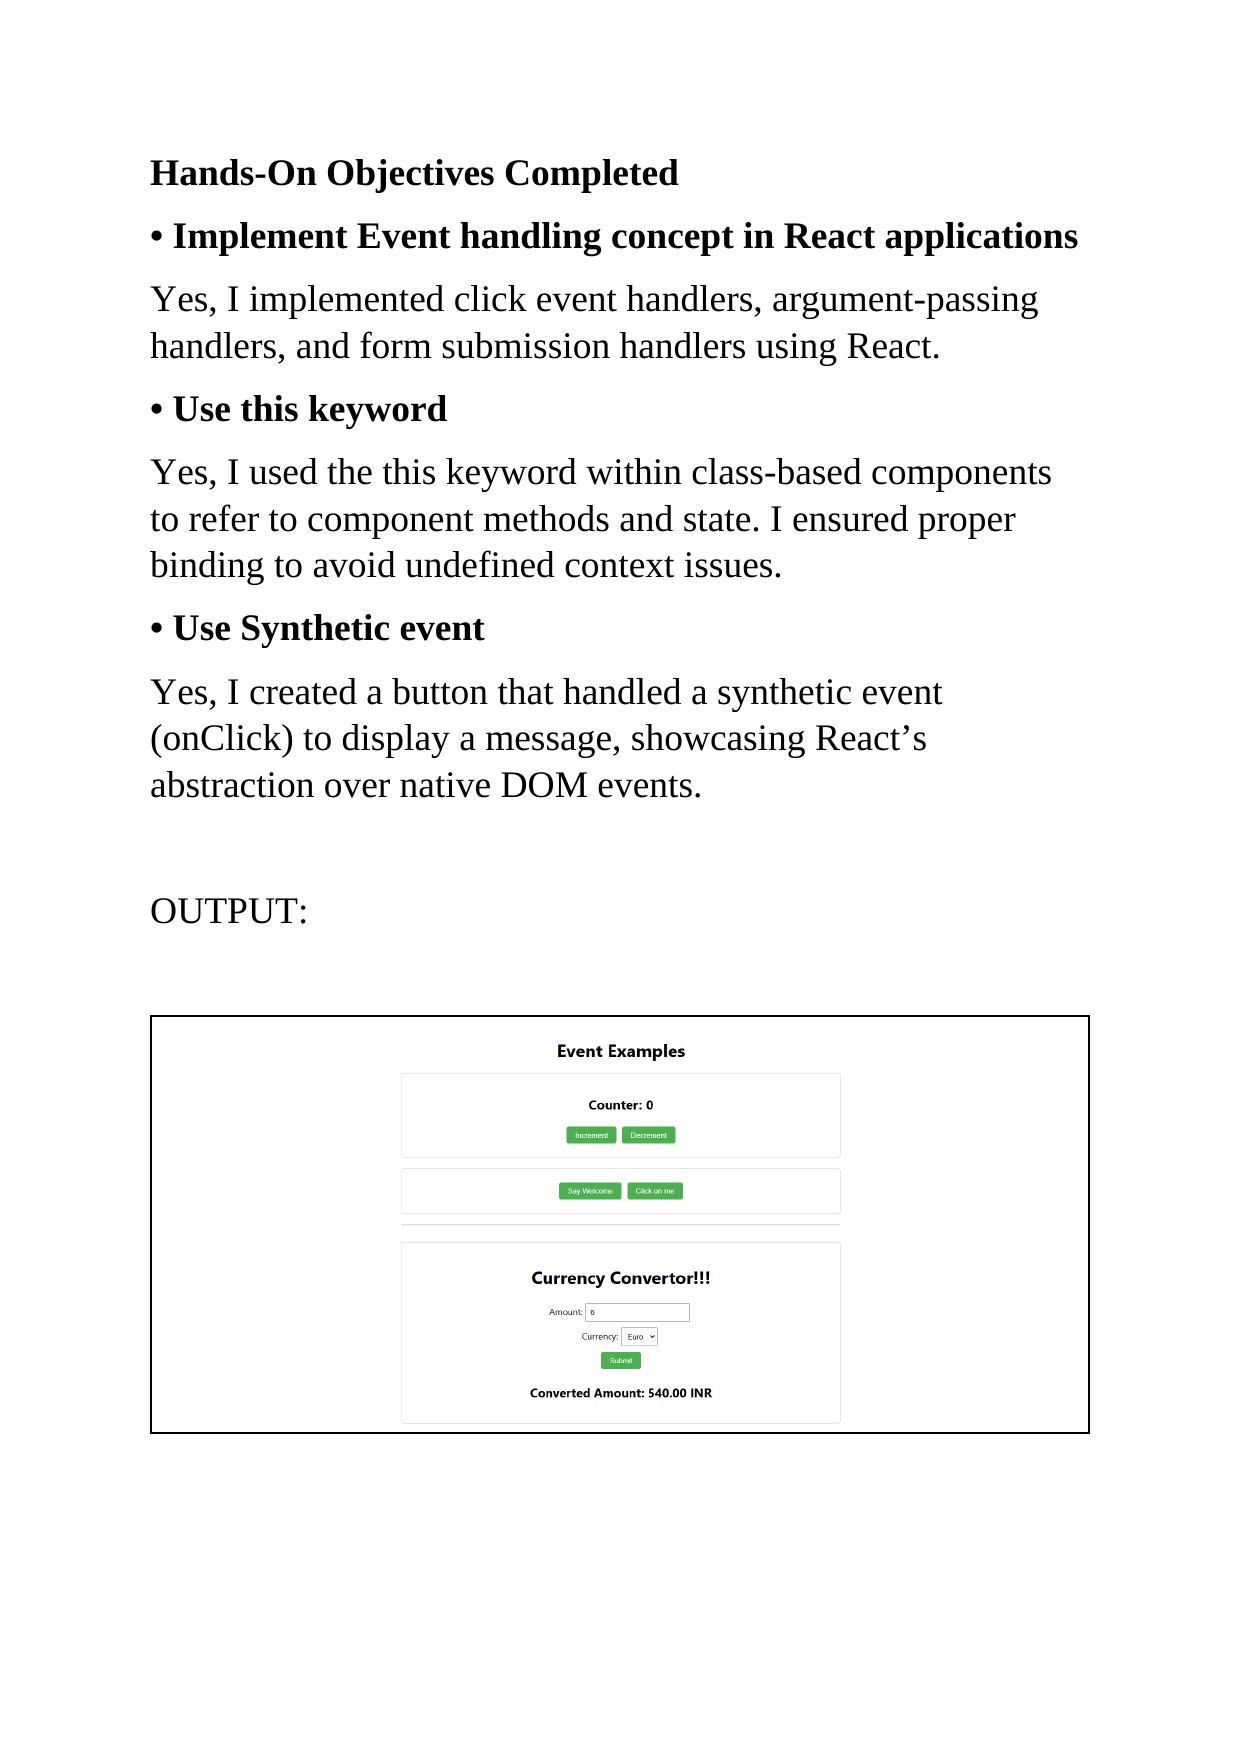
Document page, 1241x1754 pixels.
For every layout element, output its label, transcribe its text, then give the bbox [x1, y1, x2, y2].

text Hands-On Objectives Completed [150, 150, 1090, 193]
text OUTPUT: [150, 889, 1090, 932]
text • Use Synthetic event [150, 606, 1090, 649]
text Yes, I implemented click event handlers, argument-passing handlers, and form submission handlers using React. [150, 276, 1090, 366]
text Yes, I used the this keyword within class-based components to refer to component methods and state. I ensured proper binding to avoid undefined context issues. [150, 449, 1090, 586]
picture [152, 1017, 1088, 1432]
text • Use this keyword [150, 386, 1090, 429]
text Yes, I created a button that handled a synthetic event (onClick) to display a message, showcasing React’s abstraction over native DOM events. [150, 669, 1090, 805]
text • Implement Event handling concept in React applications [150, 213, 1090, 256]
